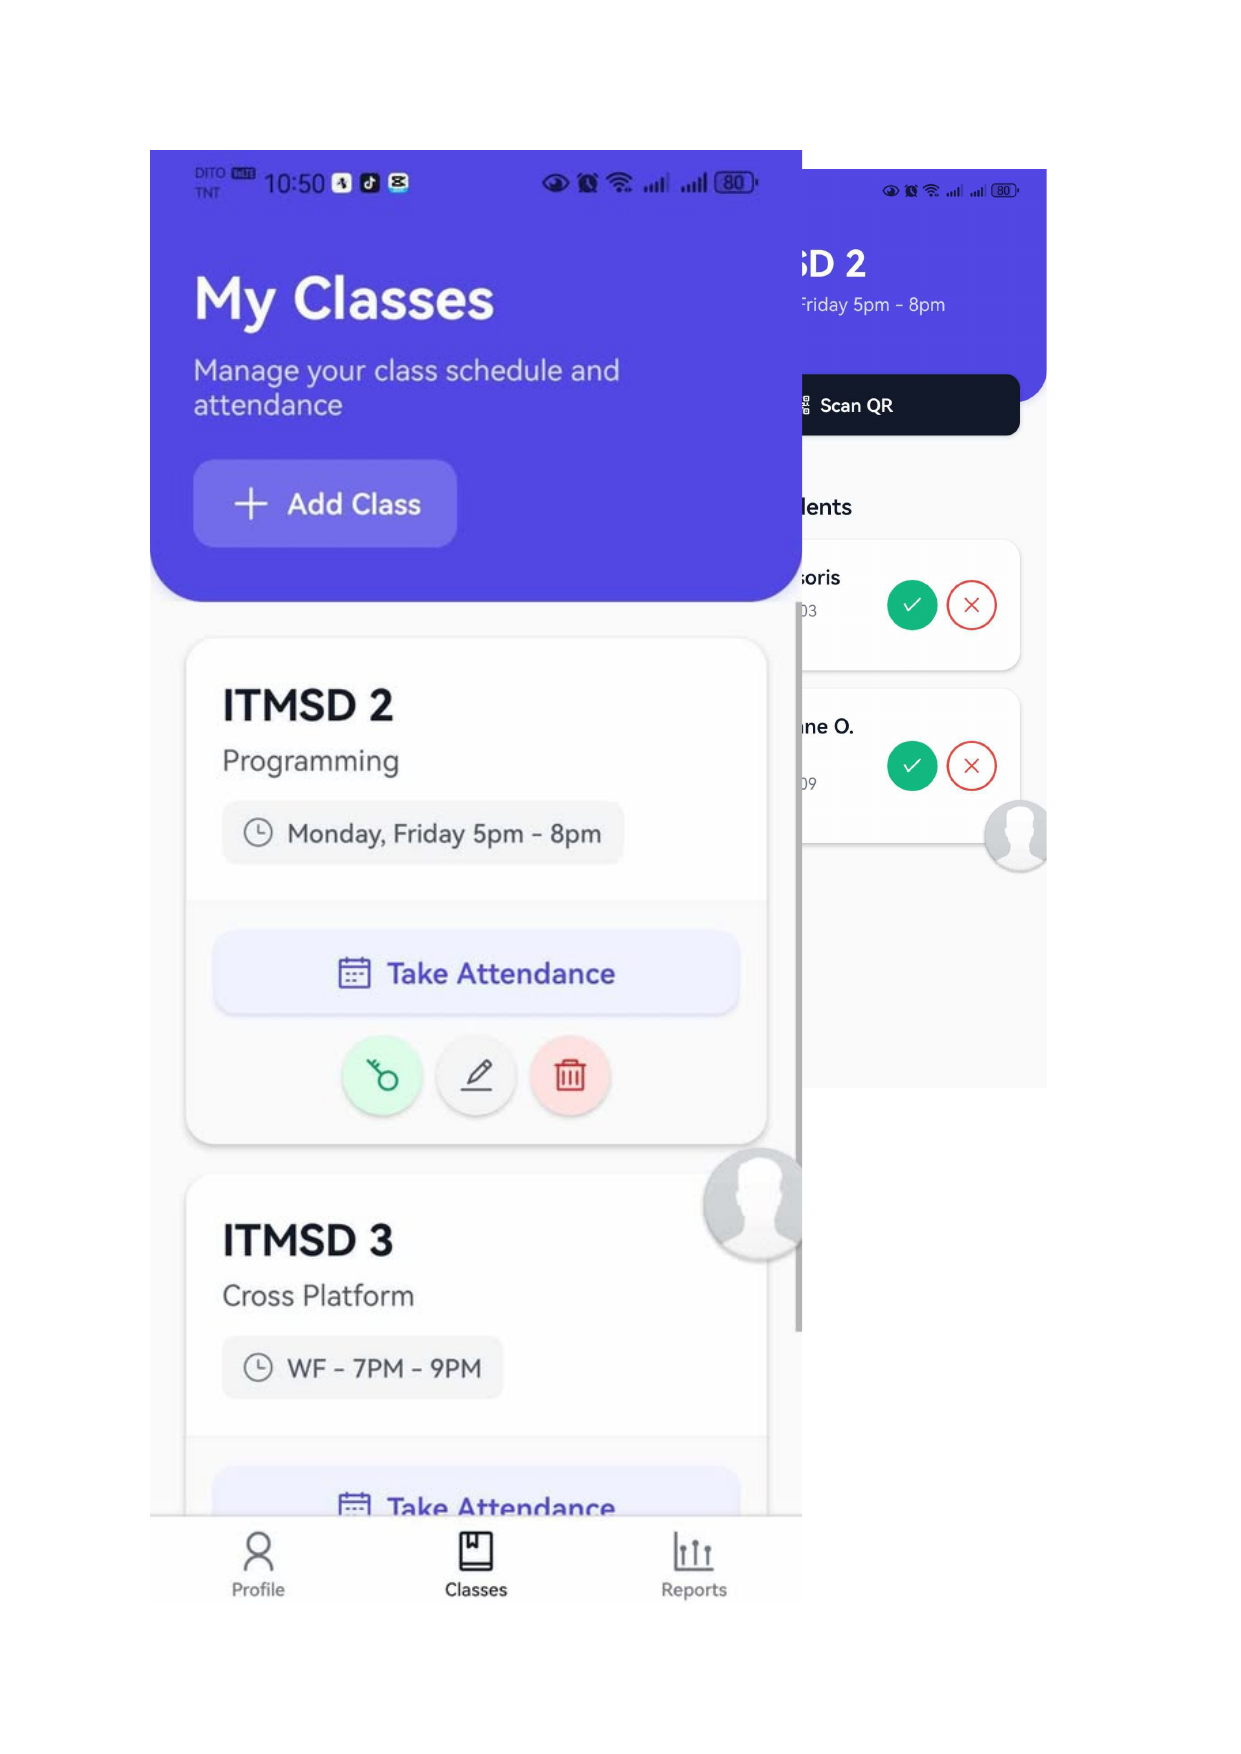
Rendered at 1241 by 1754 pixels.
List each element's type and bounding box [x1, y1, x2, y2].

picture [150, 150, 1047, 1604]
